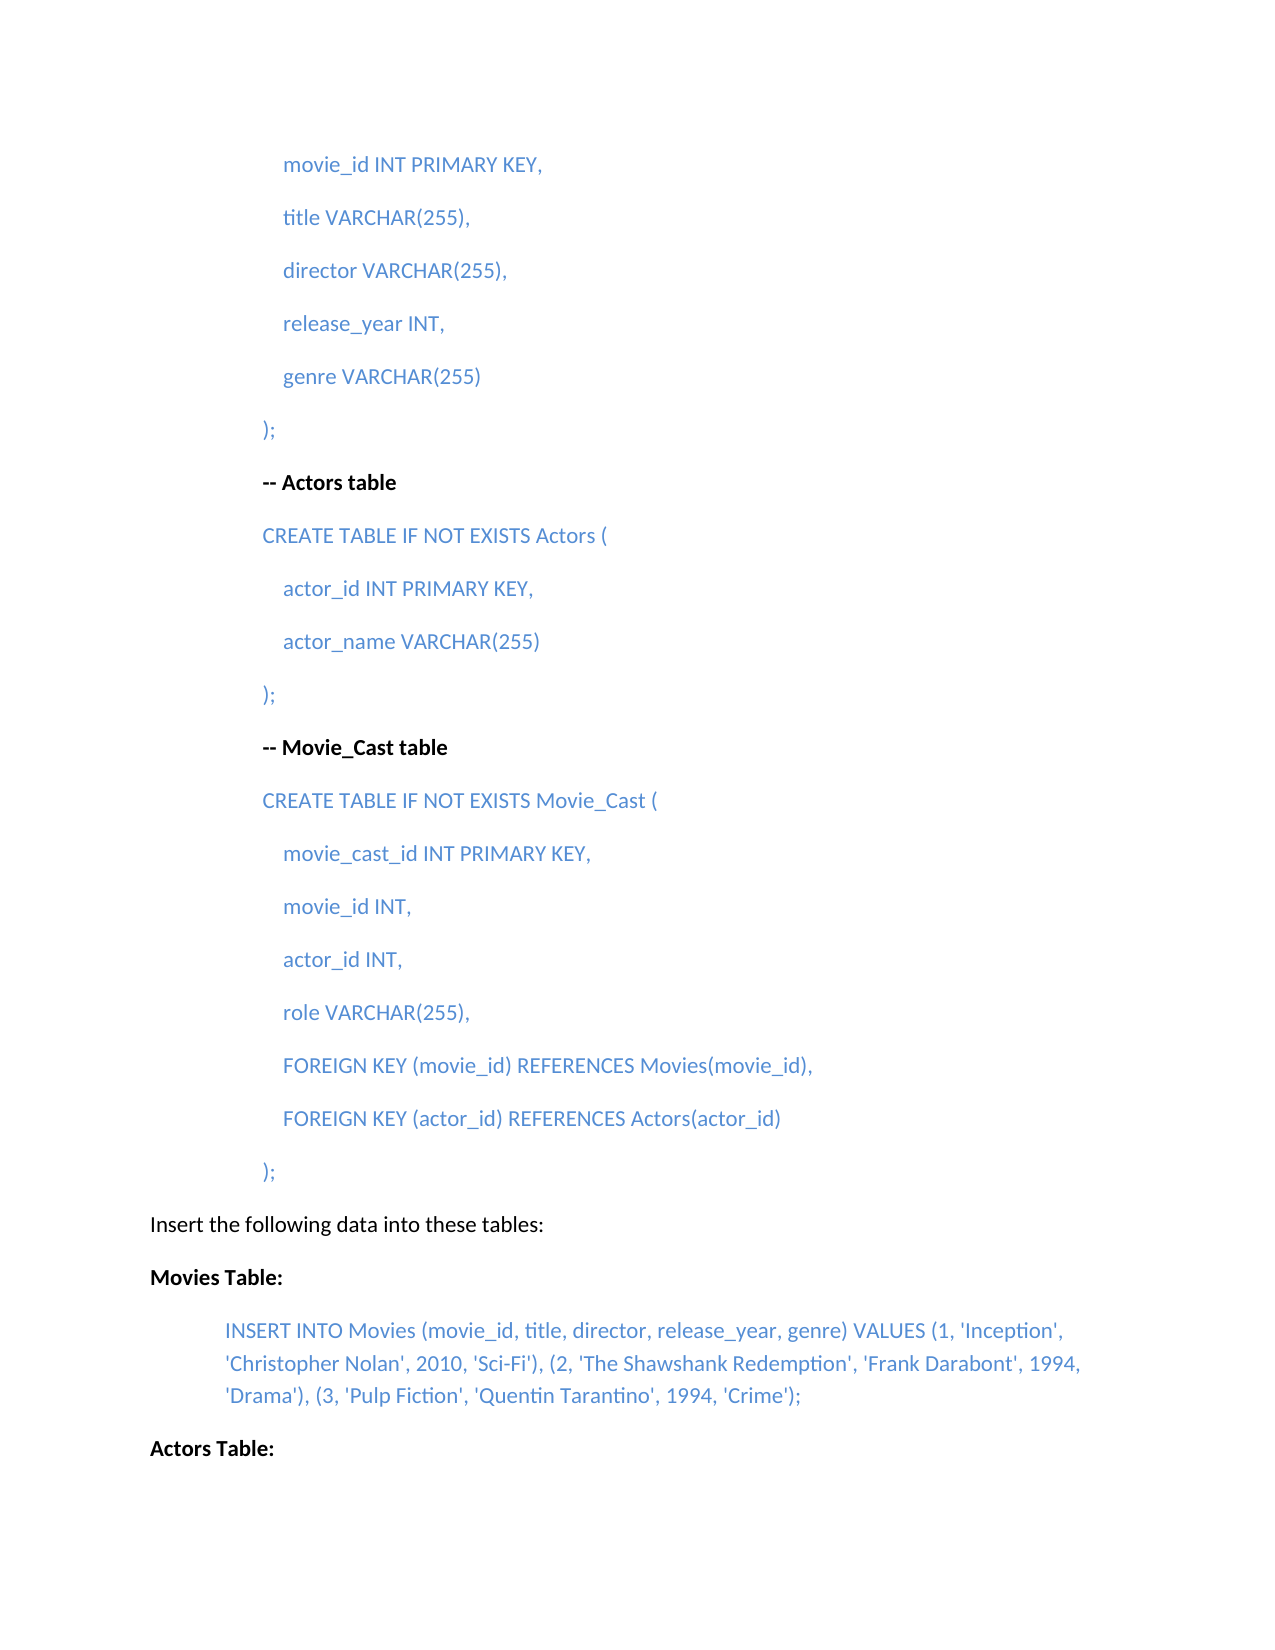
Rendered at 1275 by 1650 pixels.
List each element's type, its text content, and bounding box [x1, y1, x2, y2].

text release_year INT, [262, 309, 1125, 337]
text ); [262, 1157, 1125, 1185]
text FOREIGN KEY (movie_id) REFERENCES Movies(movie_id), [262, 1051, 1125, 1079]
text movie_id INT, [262, 892, 1125, 920]
text ); [262, 415, 1125, 443]
text movie_cast_id INT PRIMARY KEY, [262, 839, 1125, 867]
text INSERT INTO Movies (movie_id, title, director, release_year, genre) VALUES (1, 'Inception', 'Christopher Nolan', 2010, 'Sci-Fi'), (2, 'The Shawshank Redemption', 'Frank Darabont', 1994, 'Drama'), (3, 'Pulp Fiction', 'Quentin Tarantino', 1994, 'Crime'); [225, 1316, 1125, 1409]
text director VARCHAR(255), [262, 256, 1125, 284]
text Insert the following data into these tables: [150, 1210, 1125, 1238]
text title VARCHAR(255), [262, 203, 1125, 231]
text FOREIGN KEY (actor_id) REFERENCES Actors(actor_id) [262, 1104, 1125, 1132]
text Actors Table: [150, 1434, 1125, 1462]
text -- Actors table [262, 468, 1125, 496]
text CREATE TABLE IF NOT EXISTS Movie_Cast ( [262, 786, 1125, 814]
text CREATE TABLE IF NOT EXISTS Actors ( [262, 521, 1125, 549]
text actor_name VARCHAR(255) [262, 627, 1125, 655]
text role VARCHAR(255), [262, 998, 1125, 1026]
text movie_id INT PRIMARY KEY, [262, 150, 1125, 178]
text genre VARCHAR(255) [262, 362, 1125, 390]
text actor_id INT PRIMARY KEY, [262, 574, 1125, 602]
text ); [262, 680, 1125, 708]
text Movies Table: [150, 1263, 1125, 1291]
text -- Movie_Cast table [262, 733, 1125, 761]
text actor_id INT, [262, 945, 1125, 973]
